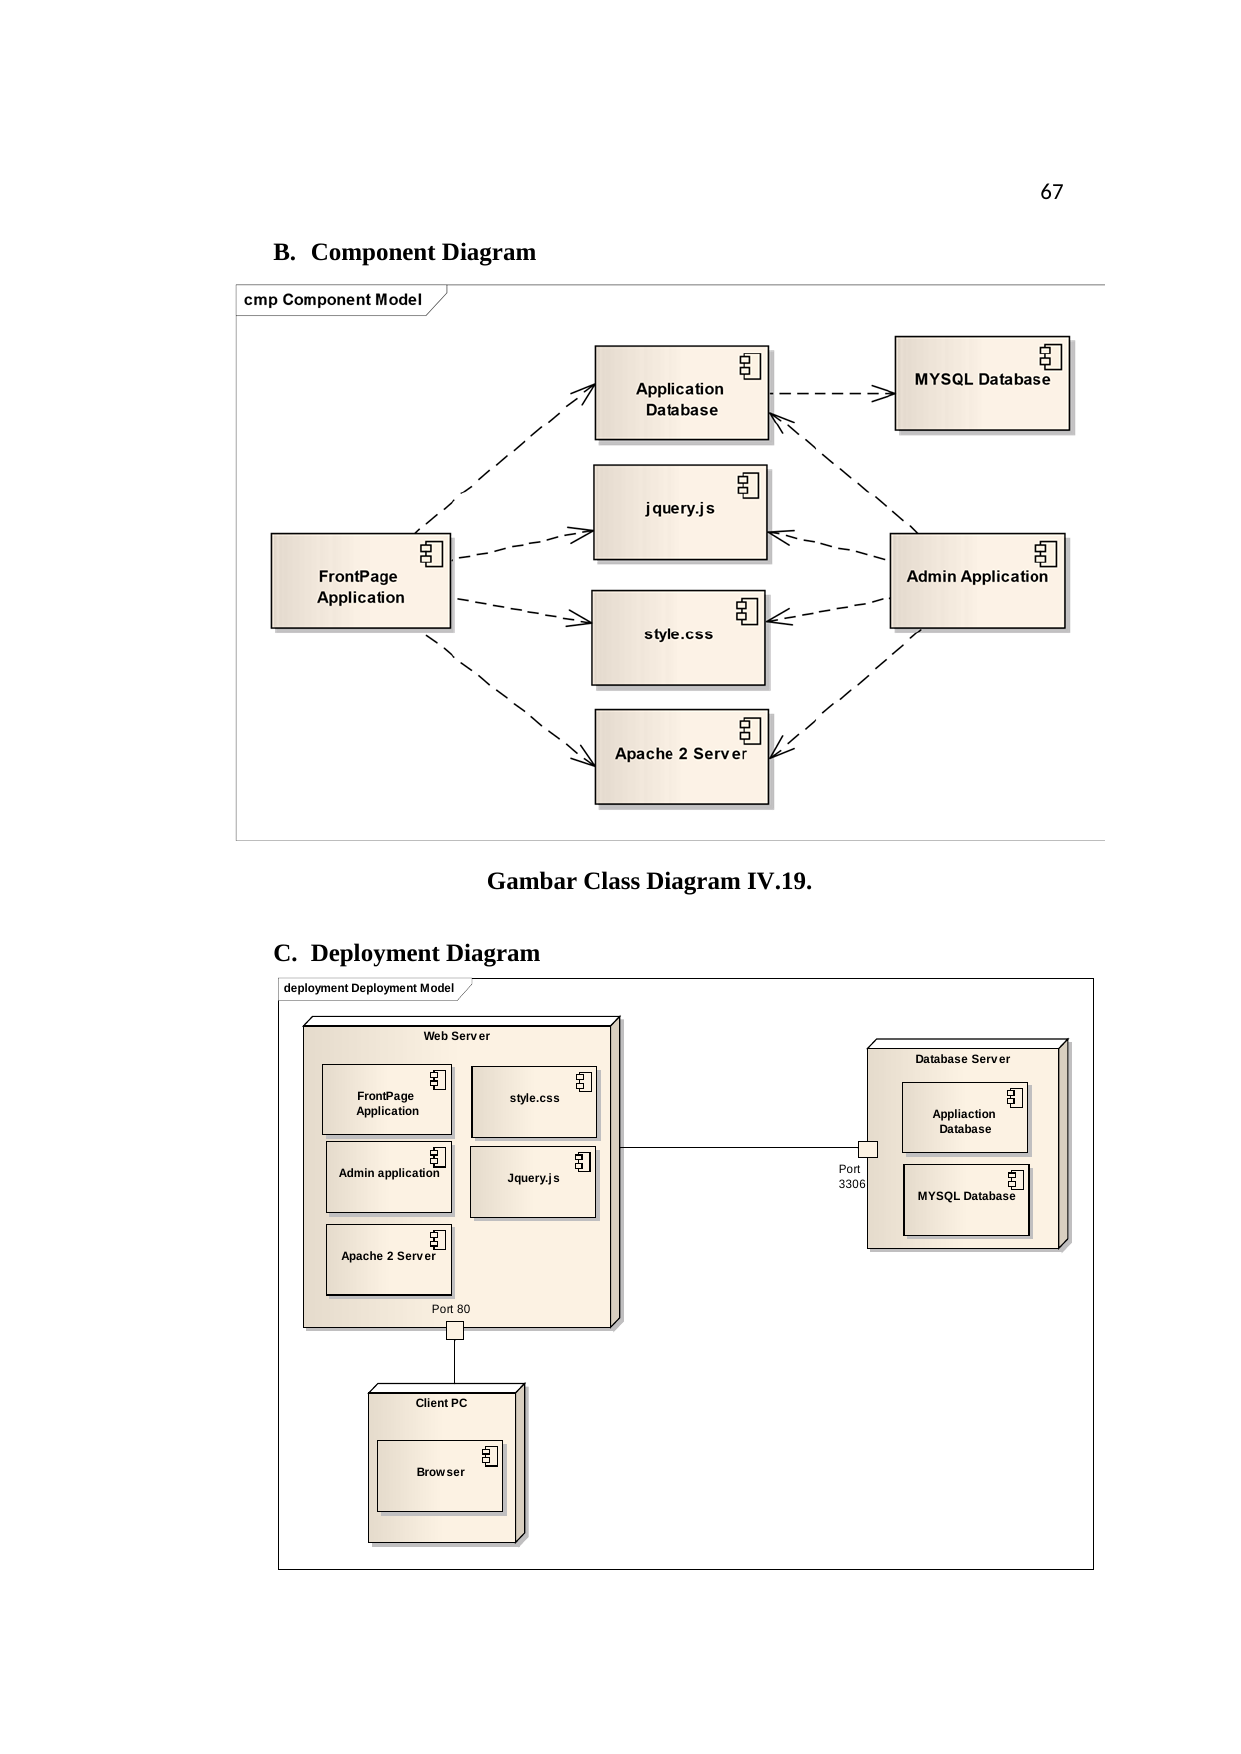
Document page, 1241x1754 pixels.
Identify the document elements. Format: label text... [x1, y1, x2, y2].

list Component Diagram [273, 237, 1063, 266]
picture [235, 284, 1105, 841]
text Gambar Class Diagram IV.19. [236, 866, 1063, 894]
list Deployment Diagram [273, 938, 1063, 966]
